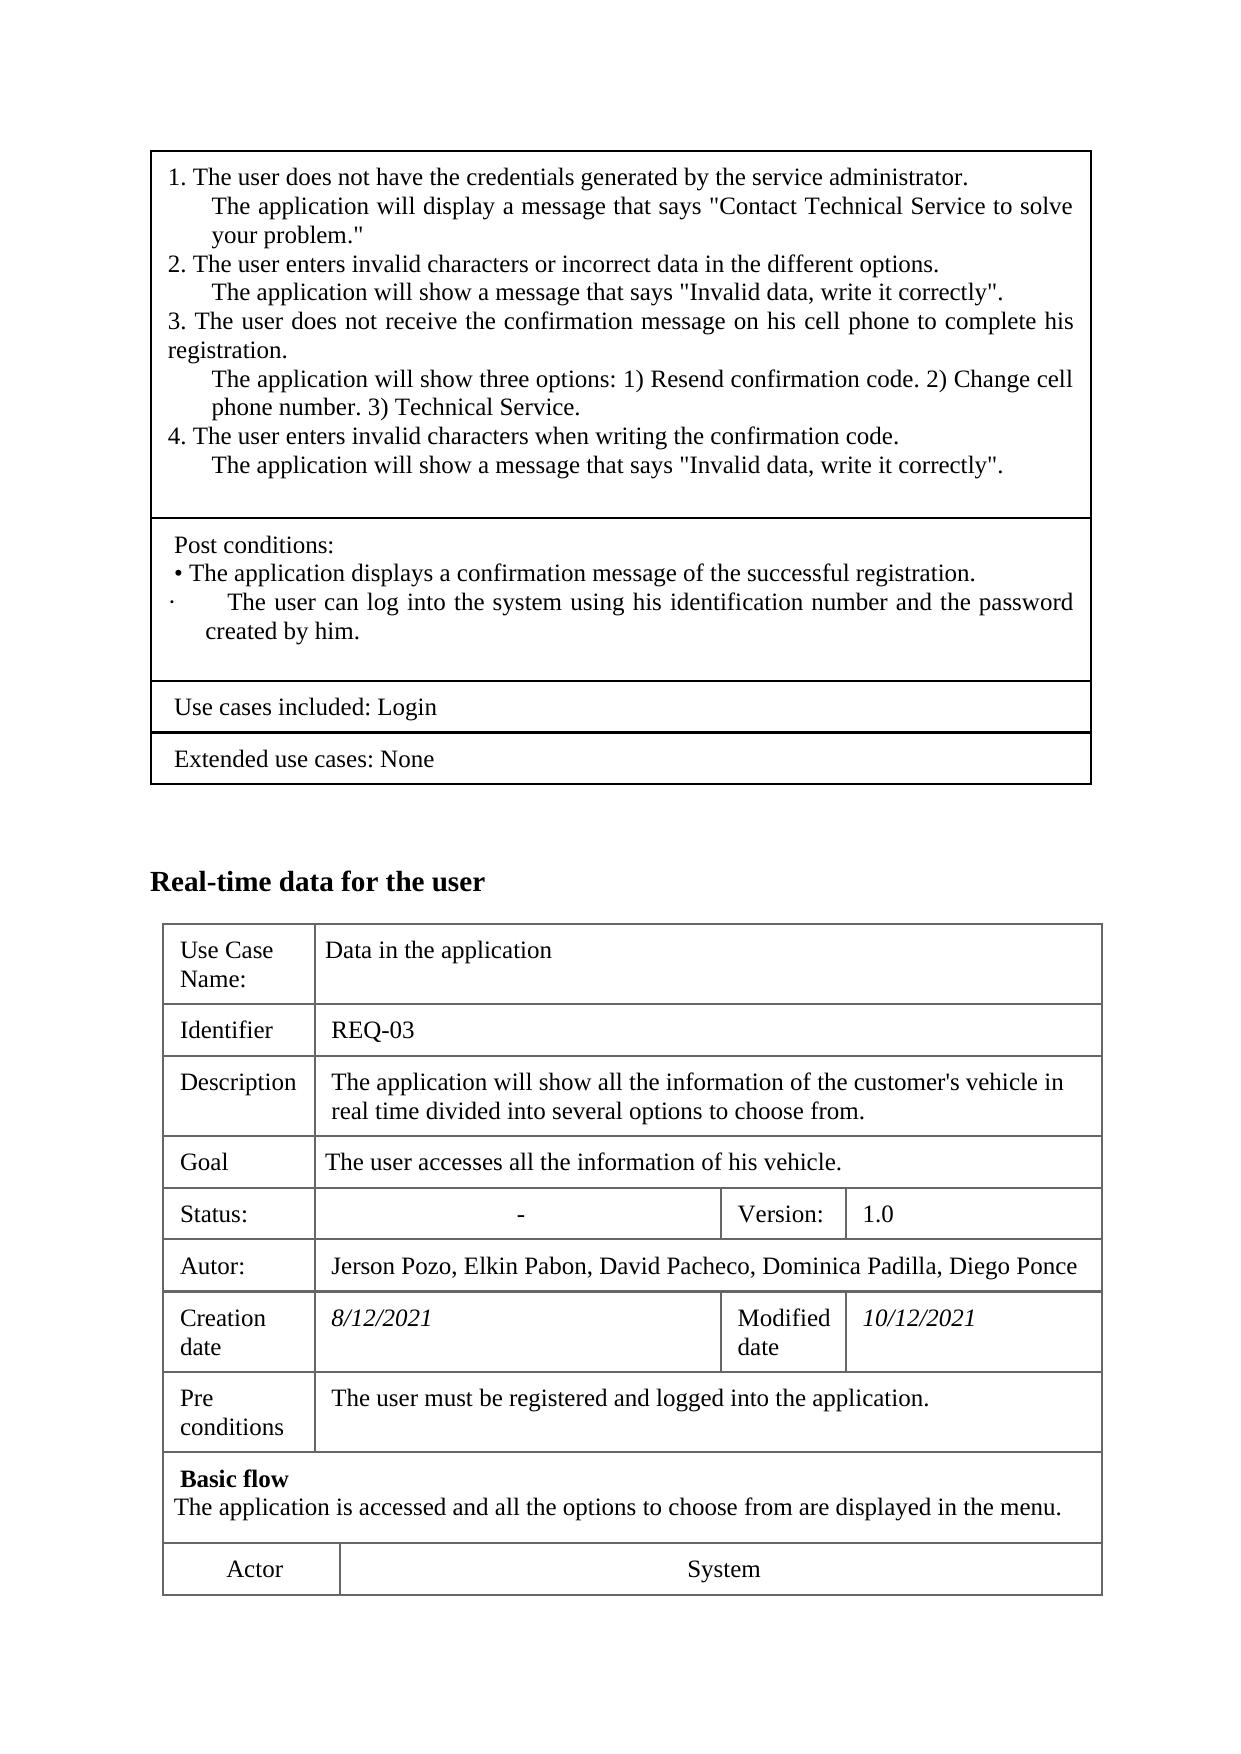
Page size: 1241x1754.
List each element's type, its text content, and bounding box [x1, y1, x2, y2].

table_cell Extended use cases: None [152, 734, 1090, 783]
table_header Data in the application [316, 925, 1101, 1003]
table_cell Creation date [164, 1293, 314, 1371]
table_cell Goal [164, 1137, 314, 1187]
table_cell System [341, 1544, 1101, 1594]
table_cell REQ-03 [316, 1005, 1101, 1054]
table_cell 1. The user does not have the credentials generated by the service administrator. The application will display a message that says "Contact Technical Service to solve your problem." 2. The user enters invalid characters or incorrect data in the different options. The application will show a message that says "Invalid data, write it correctly". 3. The user does not receive the confirmation message on his cell phone to complete his registration. The application will show three options: 1) Resend confirmation code. 2) Change cell phone number. 3) Technical Service. 4. The user enters invalid characters when writing the confirmation code. The application will show a message that says "Invalid data, write it correctly". [152, 152, 1090, 517]
table_cell Version: [722, 1189, 845, 1238]
table_cell Basic flow The application is accessed and all the options to choose from are displayed in the menu. [164, 1453, 1101, 1542]
table_cell The user accesses all the information of his vehicle. [316, 1137, 1101, 1187]
table_cell Status: [164, 1189, 314, 1238]
table_cell Use cases included: Login [152, 682, 1090, 731]
table_cell - [316, 1189, 720, 1238]
table_header Use Case Name: [164, 925, 314, 1003]
table_cell The user must be registered and logged into the application. [316, 1373, 1101, 1451]
table_cell Actor [164, 1544, 339, 1594]
table_cell 8/12/2021 [316, 1293, 720, 1371]
table_cell Pre conditions [164, 1373, 314, 1451]
table_cell Post conditions: • The application displays a confirmation message of the successful registration. · The user can log into the system using his identification number and the password created by him. [152, 519, 1090, 680]
table_cell Identifier [164, 1005, 314, 1054]
table_cell The application will show all the information of the customer's vehicle in real time divided into several options to choose from. [316, 1057, 1101, 1135]
table_cell Modified date [722, 1293, 845, 1371]
table_cell 10/12/2021 [847, 1293, 1101, 1371]
table_cell Autor: [164, 1240, 314, 1290]
text Real-time data for the user [150, 864, 1090, 897]
table_cell Description [164, 1057, 314, 1135]
table_cell Jerson Pozo, Elkin Pabon, David Pacheco, Dominica Padilla, Diego Ponce [316, 1240, 1101, 1290]
table_cell 1.0 [847, 1189, 1101, 1238]
